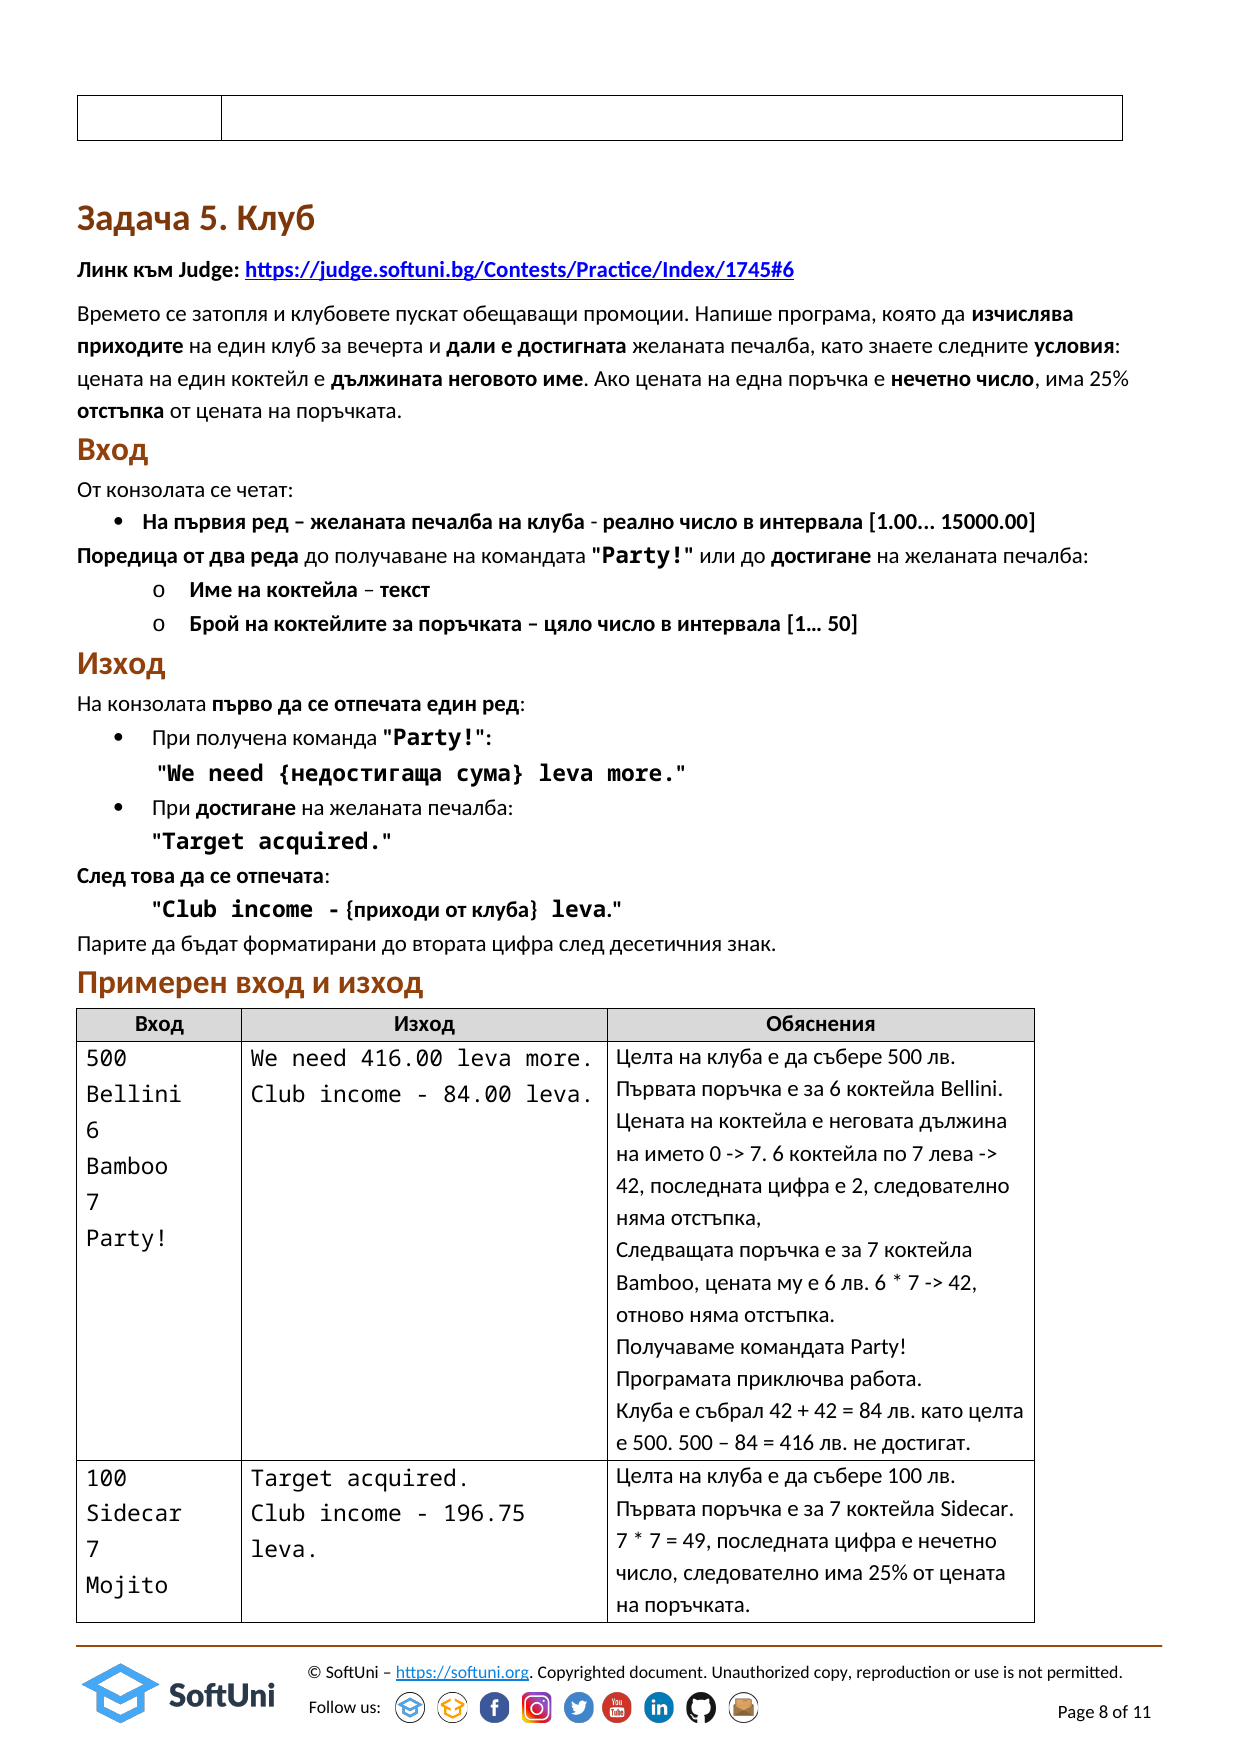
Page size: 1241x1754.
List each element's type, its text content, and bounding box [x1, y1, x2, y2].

picture [665, 1714, 674, 1723]
table_header Обяснения [608, 1009, 1034, 1041]
text След това да се отпечата: [77, 861, 1163, 889]
text От конзолата се четат: [77, 475, 1163, 503]
picture [75, 1658, 281, 1729]
text Поредица от два реда до получаване на командата "Party!" или до достигане на желаната печалба: [77, 539, 1163, 571]
table_header Вход [77, 1009, 241, 1041]
table_header Изход [242, 1009, 607, 1041]
text На конзолата първо да се отпечата един ред: [77, 689, 1163, 717]
text "Club income - {приходи от клуба} leva." [77, 893, 1163, 925]
list При достигане на желаната печалба: [114, 793, 1163, 821]
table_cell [608, 1461, 1034, 1622]
table_cell We need 416.00 leva more. Club income - 84.00 leva. [242, 1042, 607, 1460]
subtitle Примерен вход и изход [77, 962, 1163, 1002]
picture [644, 1714, 653, 1723]
text Парите да бъдат форматирани до втората цифра след десетичния знак. [77, 929, 1163, 957]
text "We need {недостигаща сума} leva more." [77, 757, 1163, 788]
list На първия ред – желаната печалба на клуба - реално число в интервала [1.00... 15000.00] [114, 507, 1163, 535]
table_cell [242, 1461, 607, 1622]
picture [479, 1692, 510, 1723]
picture [522, 1692, 552, 1723]
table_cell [78, 96, 221, 139]
picture [437, 1692, 468, 1723]
text Линк към Judge: https://judge.softuni.bg/Contests/Practice/Index/1745#6 [77, 255, 1163, 283]
subtitle Изход [77, 642, 1163, 683]
picture [728, 1692, 759, 1723]
table_cell 500 Bellini 6 Bamboo 7 Party! [77, 1042, 241, 1460]
list Име на коктейла – текст [152, 575, 1163, 604]
picture [602, 1692, 632, 1723]
subtitle Задача 5. Клуб [77, 194, 1163, 239]
text Времето се затопля и клубовете пускат обещаващи промоции. Напише програма, която да изчислява приходите на един клуб за вечерта и дали е достигната желаната печалба, като знаете следните условия: цената на един коктейл е дължината неговото име. Ако цената на една поръчка е нечетно число, има 25% отстъпка от цената на поръчката. [77, 299, 1163, 424]
picture [395, 1692, 425, 1723]
picture [658, 1705, 667, 1714]
picture [644, 1692, 653, 1701]
list При получена команда "Party!": [114, 721, 1163, 752]
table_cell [77, 1461, 241, 1622]
picture [665, 1692, 674, 1701]
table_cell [222, 96, 1122, 139]
list Брой на коктейлите за поръчката – цяло число в интервала [1… 50] [152, 609, 1163, 638]
picture [686, 1692, 716, 1723]
text "Target acquired." [77, 825, 1163, 857]
subtitle Вход [77, 428, 1163, 469]
picture [564, 1692, 594, 1723]
